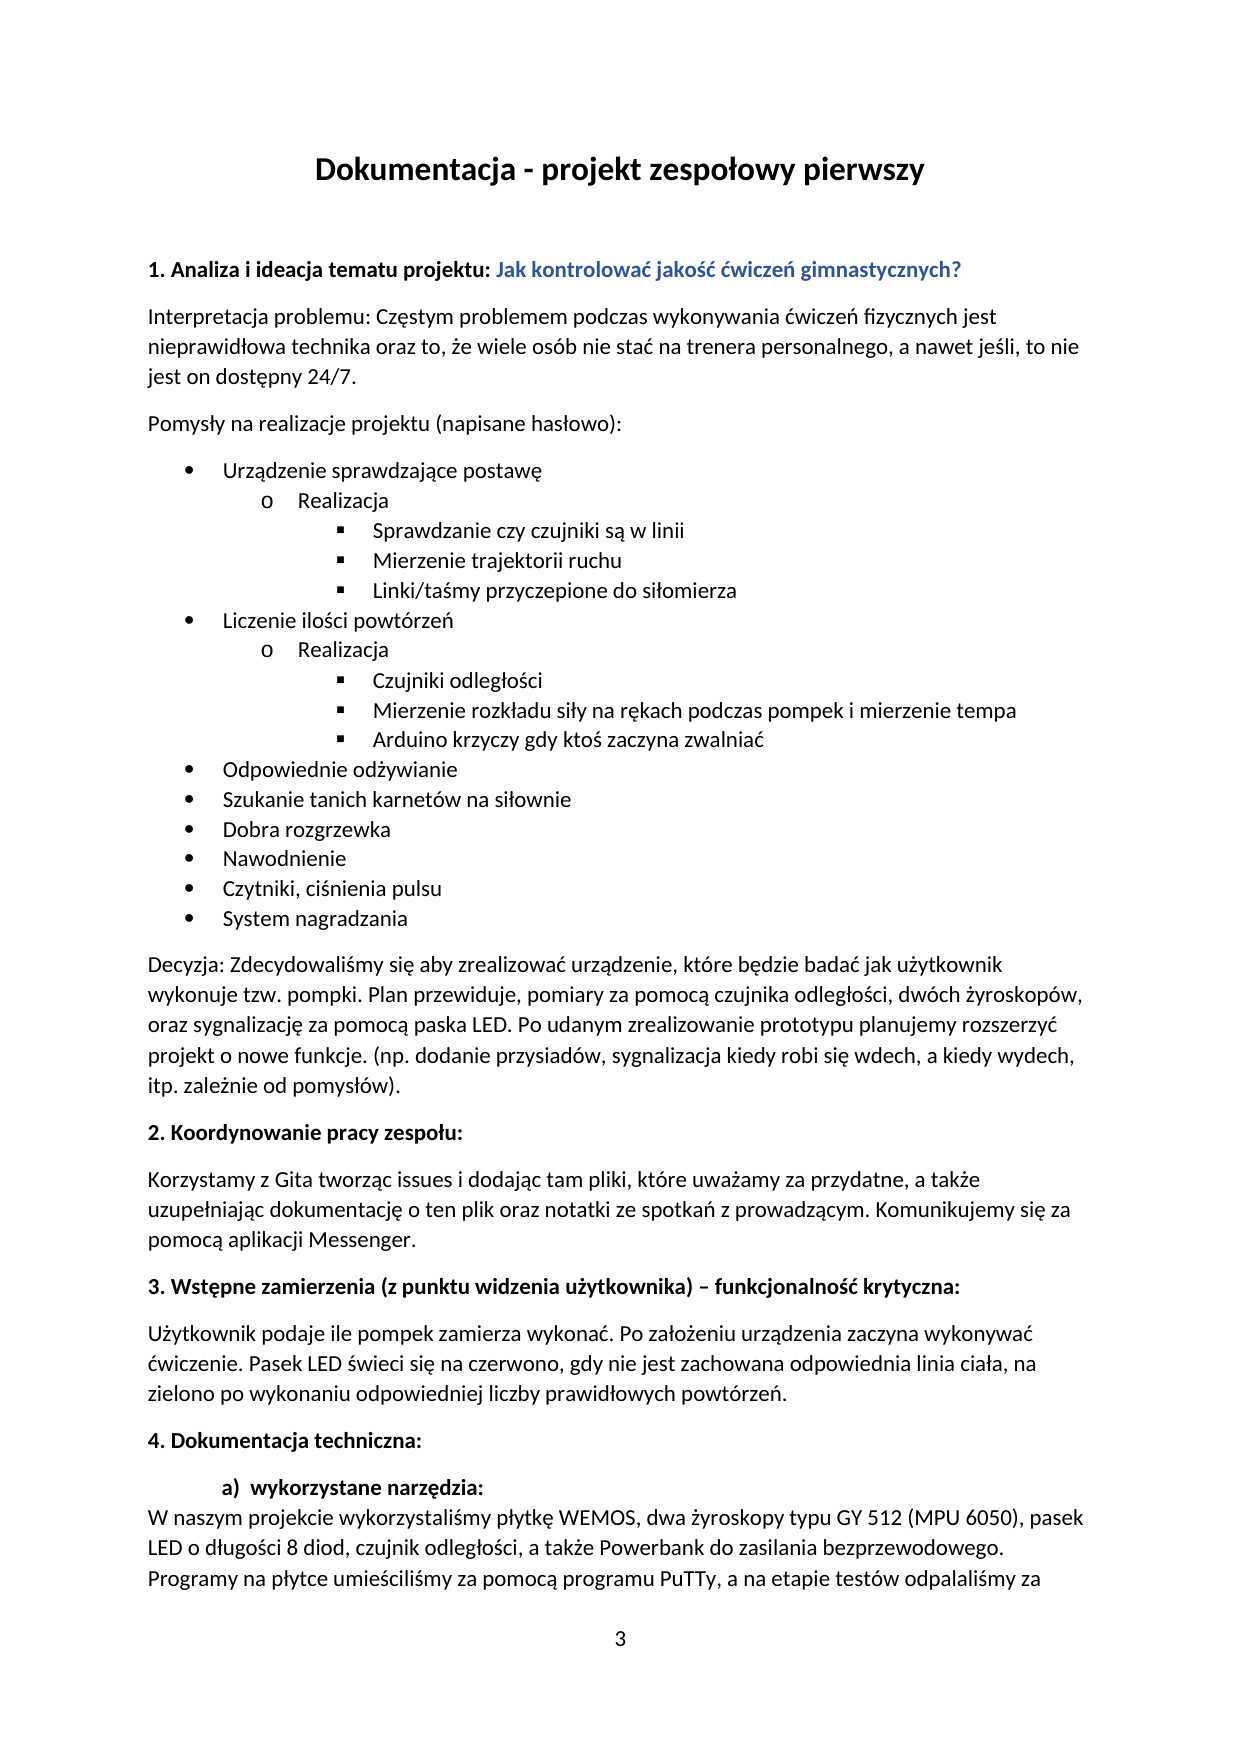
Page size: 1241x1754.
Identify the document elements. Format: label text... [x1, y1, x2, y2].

list Odpowiednie odżywianie [185, 755, 1093, 783]
list Mierzenie trajektorii ruchu [335, 546, 1093, 574]
text Dokumentacja - projekt zespołowy pierwszy [148, 148, 1093, 188]
list Dobra rozgrzewka [185, 815, 1093, 843]
list Czytniki, ciśnienia pulsu [185, 874, 1093, 902]
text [148, 1473, 1093, 1592]
list Liczenie ilości powtórzeń [185, 606, 1093, 634]
text 2. Koordynowanie pracy zespołu: [148, 1118, 1093, 1146]
text Pomysły na realizacje projektu (napisane hasłowo): [148, 409, 1093, 437]
list Nawodnienie [185, 844, 1093, 872]
text Interpretacja problemu: Częstym problemem podczas wykonywania ćwiczeń fizycznych jest nieprawidłowa technika oraz to, że wiele osób nie stać na trenera personalnego, a nawet jeśli, to nie jest on dostępny 24/7. [148, 302, 1093, 390]
list Realizacja [260, 486, 1093, 515]
text 3. Wstępne zamierzenia (z punktu widzenia użytkownika) – funkcjonalność krytyczna: [148, 1272, 1093, 1300]
list System nagradzania [185, 904, 1093, 932]
list Urządzenie sprawdzające postawę [185, 456, 1093, 484]
text 4. Dokumentacja techniczna: [148, 1426, 1093, 1454]
list Arduino krzyczy gdy ktoś zaczyna zwalniać [335, 726, 1093, 754]
list Czujniki odległości [335, 666, 1093, 694]
list Linki/taśmy przyczepione do siłomierza [335, 576, 1093, 604]
list Szukanie tanich karnetów na siłownie [185, 785, 1093, 813]
text Użytkownik podaje ile pompek zamierza wykonać. Po założeniu urządzenia zaczyna wykonywać ćwiczenie. Pasek LED świeci się na czerwono, gdy nie jest zachowana odpowiednia linia ciała, na zielono po wykonaniu odpowiedniej liczby prawidłowych powtórzeń. [148, 1319, 1093, 1407]
list Sprawdzanie czy czujniki są w linii [335, 517, 1093, 545]
list Mierzenie rozkładu siły na rękach podczas pompek i mierzenie tempa [335, 696, 1093, 724]
text Korzystamy z Gita tworząc issues i dodając tam pliki, które uważamy za przydatne, a także uzupełniając dokumentację o ten plik oraz notatki ze spotkań z prowadzącym. Komunikujemy się za pomocą aplikacji Messenger. [148, 1165, 1093, 1253]
list Realizacja [260, 635, 1093, 664]
text Decyzja: Zdecydowaliśmy się aby zrealizować urządzenie, które będzie badać jak użytkownik wykonuje tzw. pompki. Plan przewiduje, pomiary za pomocą czujnika odległości, dwóch żyroskopów, oraz sygnalizację za pomocą paska LED. Po udanym zrealizowanie prototypu planujemy rozszerzyć projekt o nowe funkcje. (np. dodanie przysiadów, sygnalizacja kiedy robi się wdech, a kiedy wydech, itp. zależnie od pomysłów). [148, 950, 1093, 1099]
text 1. Analiza i ideacja tematu projektu: Jak kontrolować jakość ćwiczeń gimnastycznych? [148, 255, 1093, 283]
